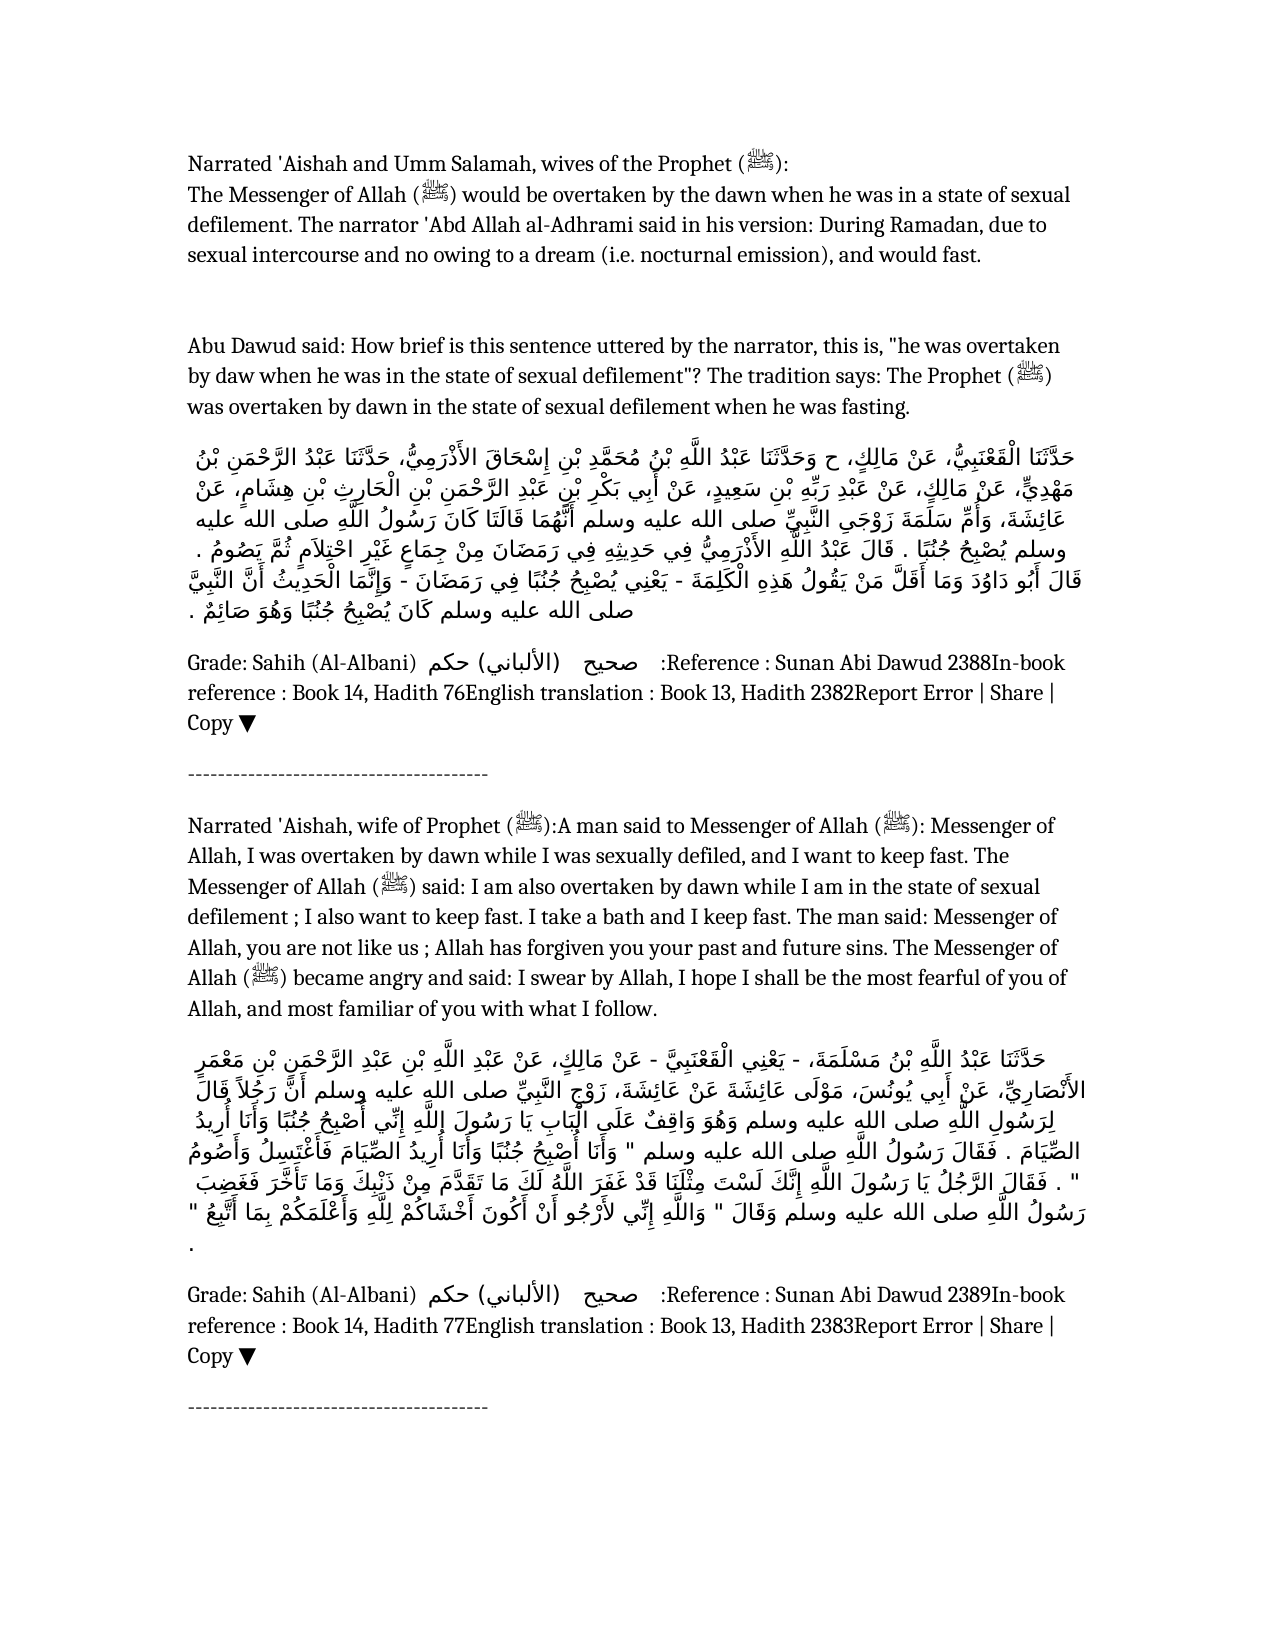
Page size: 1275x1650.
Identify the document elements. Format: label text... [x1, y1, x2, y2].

text Grade: Sahih (Al-Albani) صحيح (الألباني) حكم :Reference : Sunan Abi Dawud 2388In-book reference : Book 14, Hadith 76English translation : Book 13, Hadith 2382Report Error | Share | Copy ▼ [187, 649, 1087, 737]
text Narrated 'Aishah, wife of Prophet (ﷺ):A man said to Messenger of Allah (ﷺ): Messenger of Allah, I was overtaken by dawn while I was sexually defiled, and I want to keep fast. The Messenger of Allah (ﷺ) said: I am also overtaken by dawn while I am in the state of sexual defilement ; I also want to keep fast. I take a bath and I keep fast. The man said: Messenger of Allah, you are not like us ; Allah has forgiven you your past and future sins. The Messenger of Allah (ﷺ) became angry and said: I swear by Allah, I hope I shall be the most fearful of you of Allah, and most familiar of you with what I follow. [187, 812, 1087, 1022]
text حَدَّثَنَا الْقَعْنَبِيُّ، عَنْ مَالِكٍ، ح وَحَدَّثَنَا عَبْدُ اللَّهِ بْنُ مُحَمَّدِ بْنِ إِسْحَاقَ الأَذْرَمِيُّ، حَدَّثَنَا عَبْدُ الرَّحْمَنِ بْنُ مَهْدِيٍّ، عَنْ مَالِكٍ، عَنْ عَبْدِ رَبِّهِ بْنِ سَعِيدٍ، عَنْ أَبِي بَكْرِ بْنِ عَبْدِ الرَّحْمَنِ بْنِ الْحَارِثِ بْنِ هِشَامٍ، عَنْ عَائِشَةَ، وَأُمِّ سَلَمَةَ زَوْجَىِ النَّبِيِّ صلى الله عليه وسلم أَنَّهُمَا قَالَتَا كَانَ رَسُولُ اللَّهِ صلى الله عليه وسلم يُصْبِحُ جُنُبًا ‏.‏ قَالَ عَبْدُ اللَّهِ الأَذْرَمِيُّ فِي حَدِيثِهِ فِي رَمَضَانَ مِنْ جِمَاعٍ غَيْرِ احْتِلاَمٍ ثُمَّ يَصُومُ ‏.‏ قَالَ أَبُو دَاوُدَ وَمَا أَقَلَّ مَنْ يَقُولُ هَذِهِ الْكَلِمَةَ - يَعْنِي يُصْبِحُ جُنُبًا فِي رَمَضَانَ - وَإِنَّمَا الْحَدِيثُ أَنَّ النَّبِيَّ صلى الله عليه وسلم كَانَ يُصْبِحُ جُنُبًا وَهُوَ صَائِمٌ ‏.‏ [187, 444, 1087, 624]
text ---------------------------------------- [187, 761, 1087, 788]
text ---------------------------------------- [187, 1394, 1087, 1420]
text Grade: Sahih (Al-Albani) صحيح (الألباني) حكم :Reference : Sunan Abi Dawud 2389In-book reference : Book 14, Hadith 77English translation : Book 13, Hadith 2383Report Error | Share | Copy ▼ [187, 1282, 1087, 1369]
text حَدَّثَنَا عَبْدُ اللَّهِ بْنُ مَسْلَمَةَ، - يَعْنِي الْقَعْنَبِيَّ - عَنْ مَالِكٍ، عَنْ عَبْدِ اللَّهِ بْنِ عَبْدِ الرَّحْمَنِ بْنِ مَعْمَرٍ الأَنْصَارِيِّ، عَنْ أَبِي يُونُسَ، مَوْلَى عَائِشَةَ عَنْ عَائِشَةَ، زَوْجِ النَّبِيِّ صلى الله عليه وسلم أَنَّ رَجُلاً قَالَ لِرَسُولِ اللَّهِ صلى الله عليه وسلم وَهُوَ وَاقِفٌ عَلَى الْبَابِ يَا رَسُولَ اللَّهِ إِنِّي أُصْبِحُ جُنُبًا وَأَنَا أُرِيدُ الصِّيَامَ ‏.‏ فَقَالَ رَسُولُ اللَّهِ صلى الله عليه وسلم ‏"‏ وَأَنَا أُصْبِحُ جُنُبًا وَأَنَا أُرِيدُ الصِّيَامَ فَأَغْتَسِلُ وَأَصُومُ ‏"‏ ‏.‏ فَقَالَ الرَّجُلُ يَا رَسُولَ اللَّهِ إِنَّكَ لَسْتَ مِثْلَنَا قَدْ غَفَرَ اللَّهُ لَكَ مَا تَقَدَّمَ مِنْ ذَنْبِكَ وَمَا تَأَخَّرَ فَغَضِبَ رَسُولُ اللَّهِ صلى الله عليه وسلم وَقَالَ ‏"‏ وَاللَّهِ إِنِّي لأَرْجُو أَنْ أَكُونَ أَخْشَاكُمْ لِلَّهِ وَأَعْلَمَكُمْ بِمَا أَتَّبِعُ ‏"‏ ‏.‏ [187, 1046, 1087, 1257]
text Narrated 'Aishah and Umm Salamah, wives of the Prophet (ﷺ): The Messenger of Allah (ﷺ) would be overtaken by the dawn when he was in a state of sexual defilement. The narrator 'Abd Allah al-Adhrami said in his version: During Ramadan, due to sexual intercourse and no owing to a dream (i.e. nocturnal emission), and would fast. Abu Dawud said: How brief is this sentence uttered by the narrator, this is, "he was overtaken by daw when he was in the state of sexual defilement"? The tradition says: The Prophet (ﷺ) was overtaken by dawn in the state of sexual defilement when he was fasting. [187, 150, 1087, 420]
